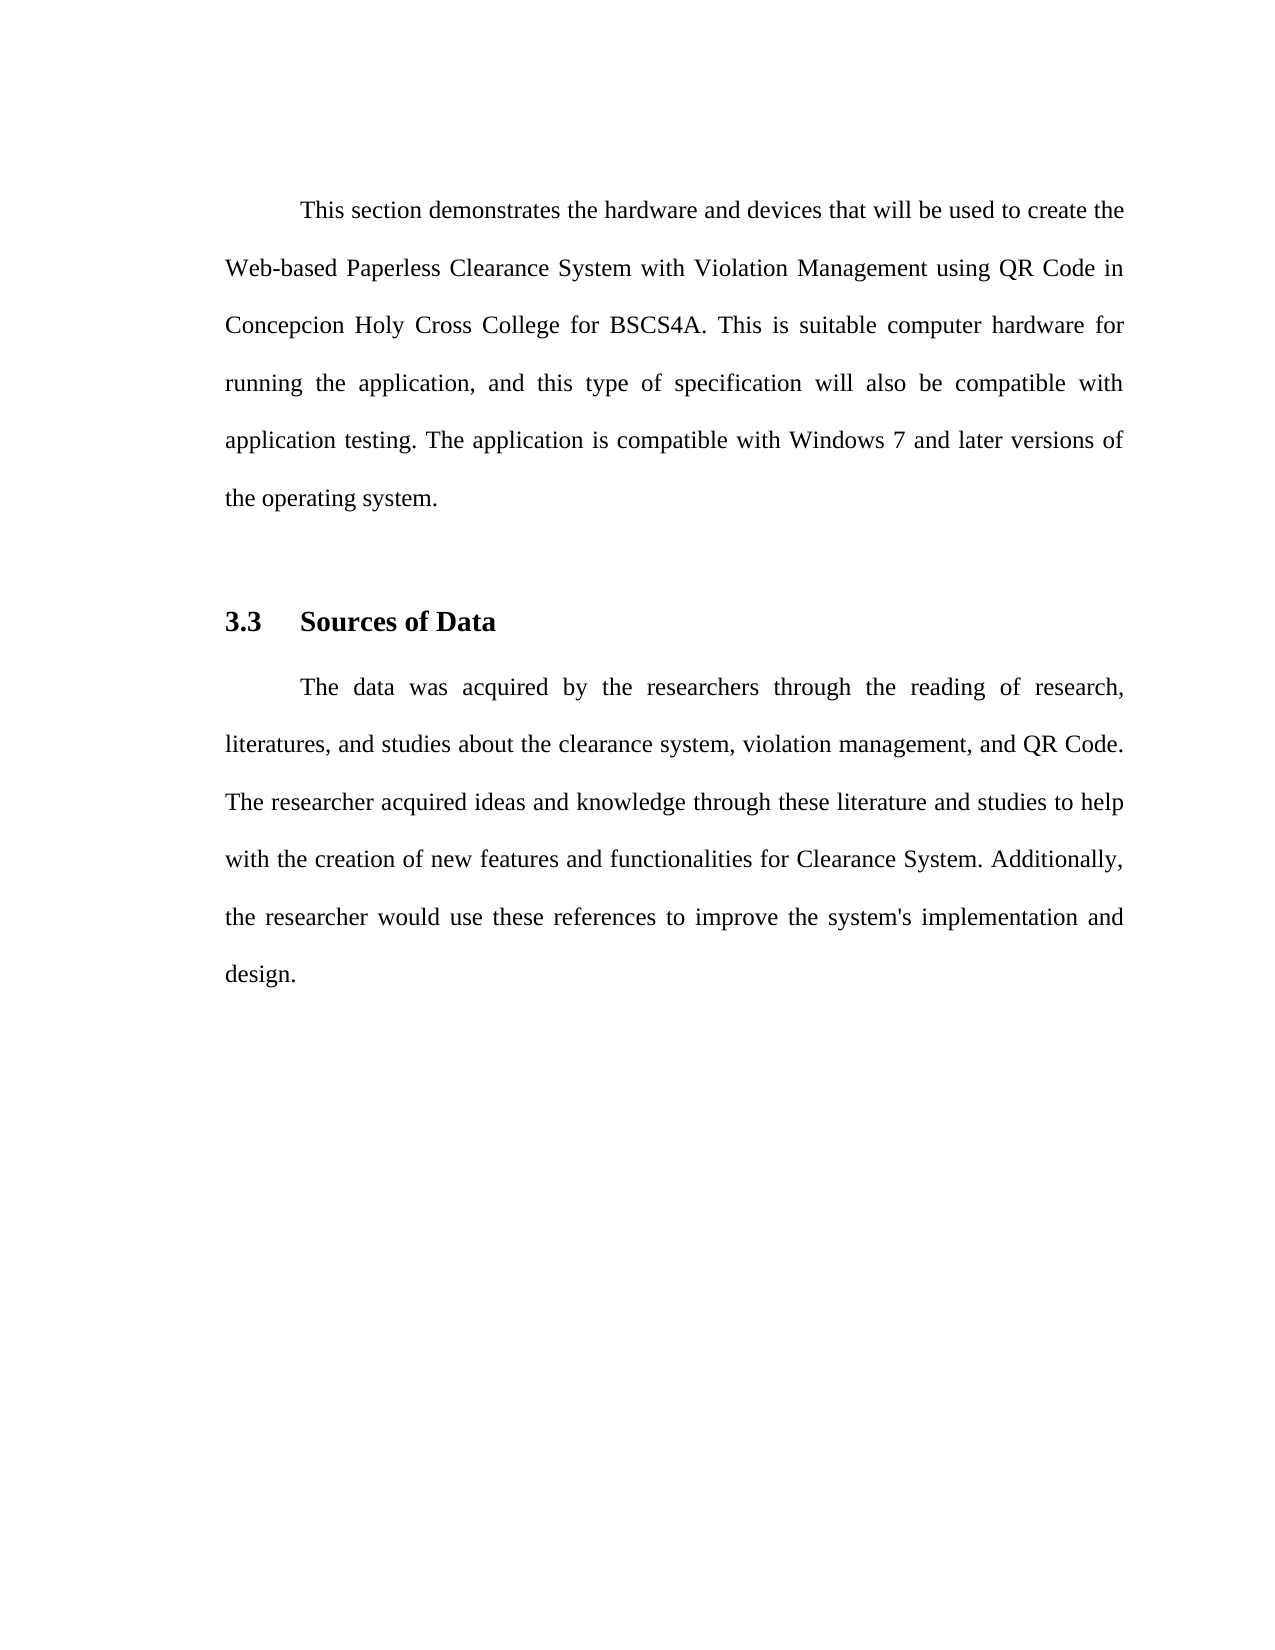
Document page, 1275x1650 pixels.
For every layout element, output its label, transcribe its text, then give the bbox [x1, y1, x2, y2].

text The data was acquired by the researchers through the reading of research, literatures, and studies about the clearance system, violation management, and QR Code. The researcher acquired ideas and knowledge through these literature and studies to help with the creation of new features and functionalities for Clearance System. Additionally, the researcher would use these references to improve the system's implementation and design. [225, 672, 1125, 988]
text This section demonstrates the hardware and devices that will be used to create the Web-based Paperless Clearance System with Violation Management using QR Code in Concepcion Holy Cross College for BSCS4A. This is suitable computer hardware for running the application, and this type of specification will also be compatible with application testing. The application is compatible with Windows 7 and later versions of the operating system. [225, 195, 1125, 511]
subtitle Sources of Data [225, 604, 1125, 638]
